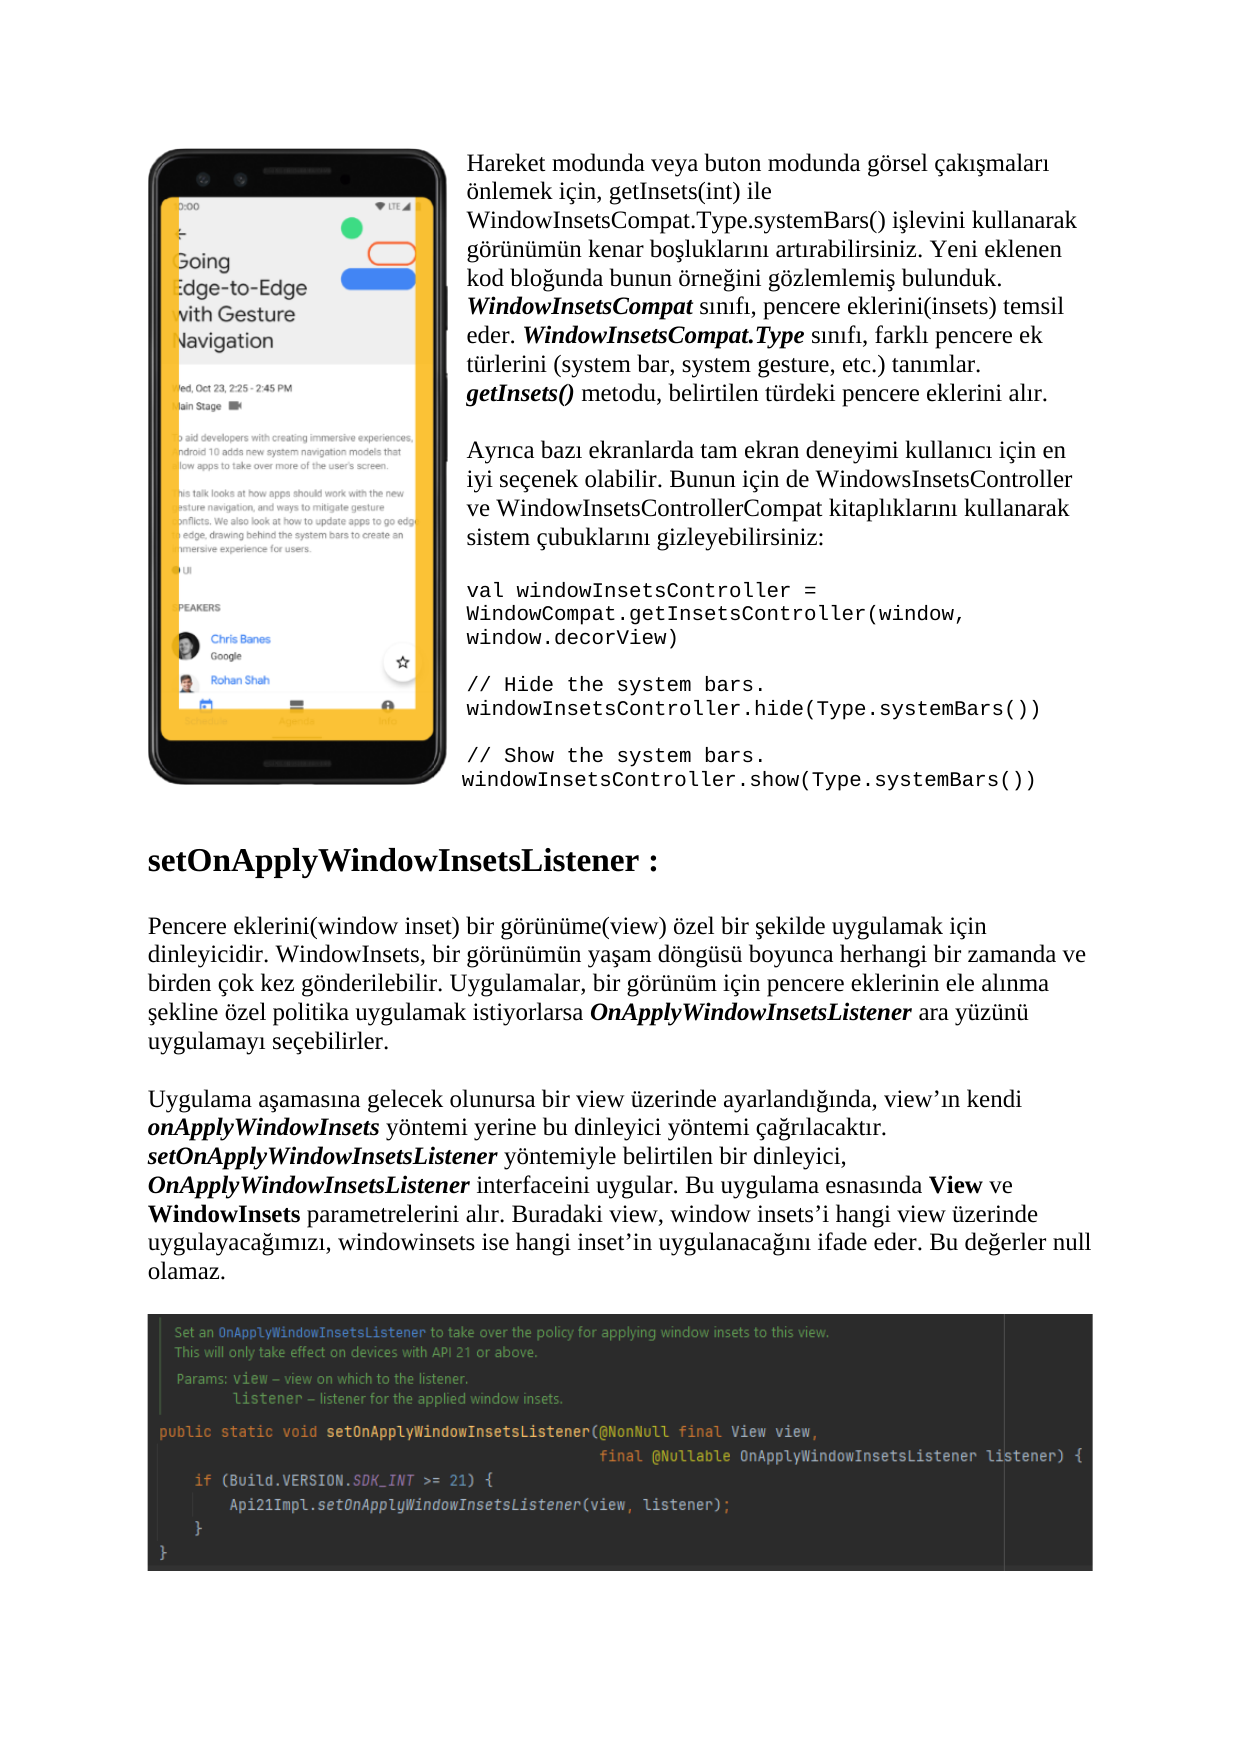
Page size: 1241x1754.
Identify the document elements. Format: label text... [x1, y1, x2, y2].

subtitle setOnApplyWindowInsetsListener : [148, 840, 1093, 878]
picture [147, 148, 448, 782]
text val windowInsetsController = WindowCompat.getInsetsController(window, window.decorView) // Hide the system bars. windowInsetsController.hide(Type.systemBars()) // Show the system bars. windowInsetsController.show(Type.systemBars()) [148, 580, 1093, 792]
picture [147, 1314, 1093, 1571]
text Uygulama aşamasına gelecek olunursa bir view üzerinde ayarlandığında, view’ın kendi onApplyWindowInsets yöntemi yerine bu dinleyici yöntemi çağrılacaktır. setOnApplyWindowInsetsListener yöntemiyle belirtilen bir dinleyici, OnApplyWindowInsetsListener interfaceini uygular. Bu uygulama esnasında View ve WindowInsets parametrelerini alır. Buradaki view, window insets’i hangi view üzerinde uygulayacağımızı, windowinsets ise hangi inset’in uygulanacağını ifade eder. Bu değerler null olamaz. [148, 1084, 1093, 1285]
text Ayrıca bazı ekranlarda tam ekran deneyimi kullanıcı için en iyi seçenek olabilir. Bunun için de WindowsInsetsController ve WindowInsetsControllerCompat kitaplıklarını kullanarak sistem çubuklarını gizleyebilirsiniz: [448, 436, 1093, 551]
text Hareket modunda veya buton modunda görsel çakışmaları önlemek için, getInsets(int) ile WindowInsetsCompat.Type.systemBars() işlevini kullanarak görünümün kenar boşluklarını artırabilirsiniz. Yeni eklenen kod bloğunda bunun örneğini gözlemlemiş bulunduk. WindowInsetsCompat sınıfı, pencere eklerini(insets) temsil eder. WindowInsetsCompat.Type sınıfı, farklı pencere ek türlerini (system bar, system gesture, etc.) tanımlar. getInsets() metodu, belirtilen türdeki pencere eklerini alır. [432, 148, 1093, 406]
text Pencere eklerini(window inset) bir görünüme(view) özel bir şekilde uygulamak için dinleyicidir. WindowInsets, bir görünümün yaşam döngüsü boyunca herhangi bir zamanda ve birden çok kez gönderilebilir. Uygulamalar, bir görünüm için pencere eklerinin ele alınma şekline özel politika uygulamak istiyorlarsa OnApplyWindowInsetsListener ara yüzünü uygulamayı seçebilirler. [148, 911, 1093, 1054]
